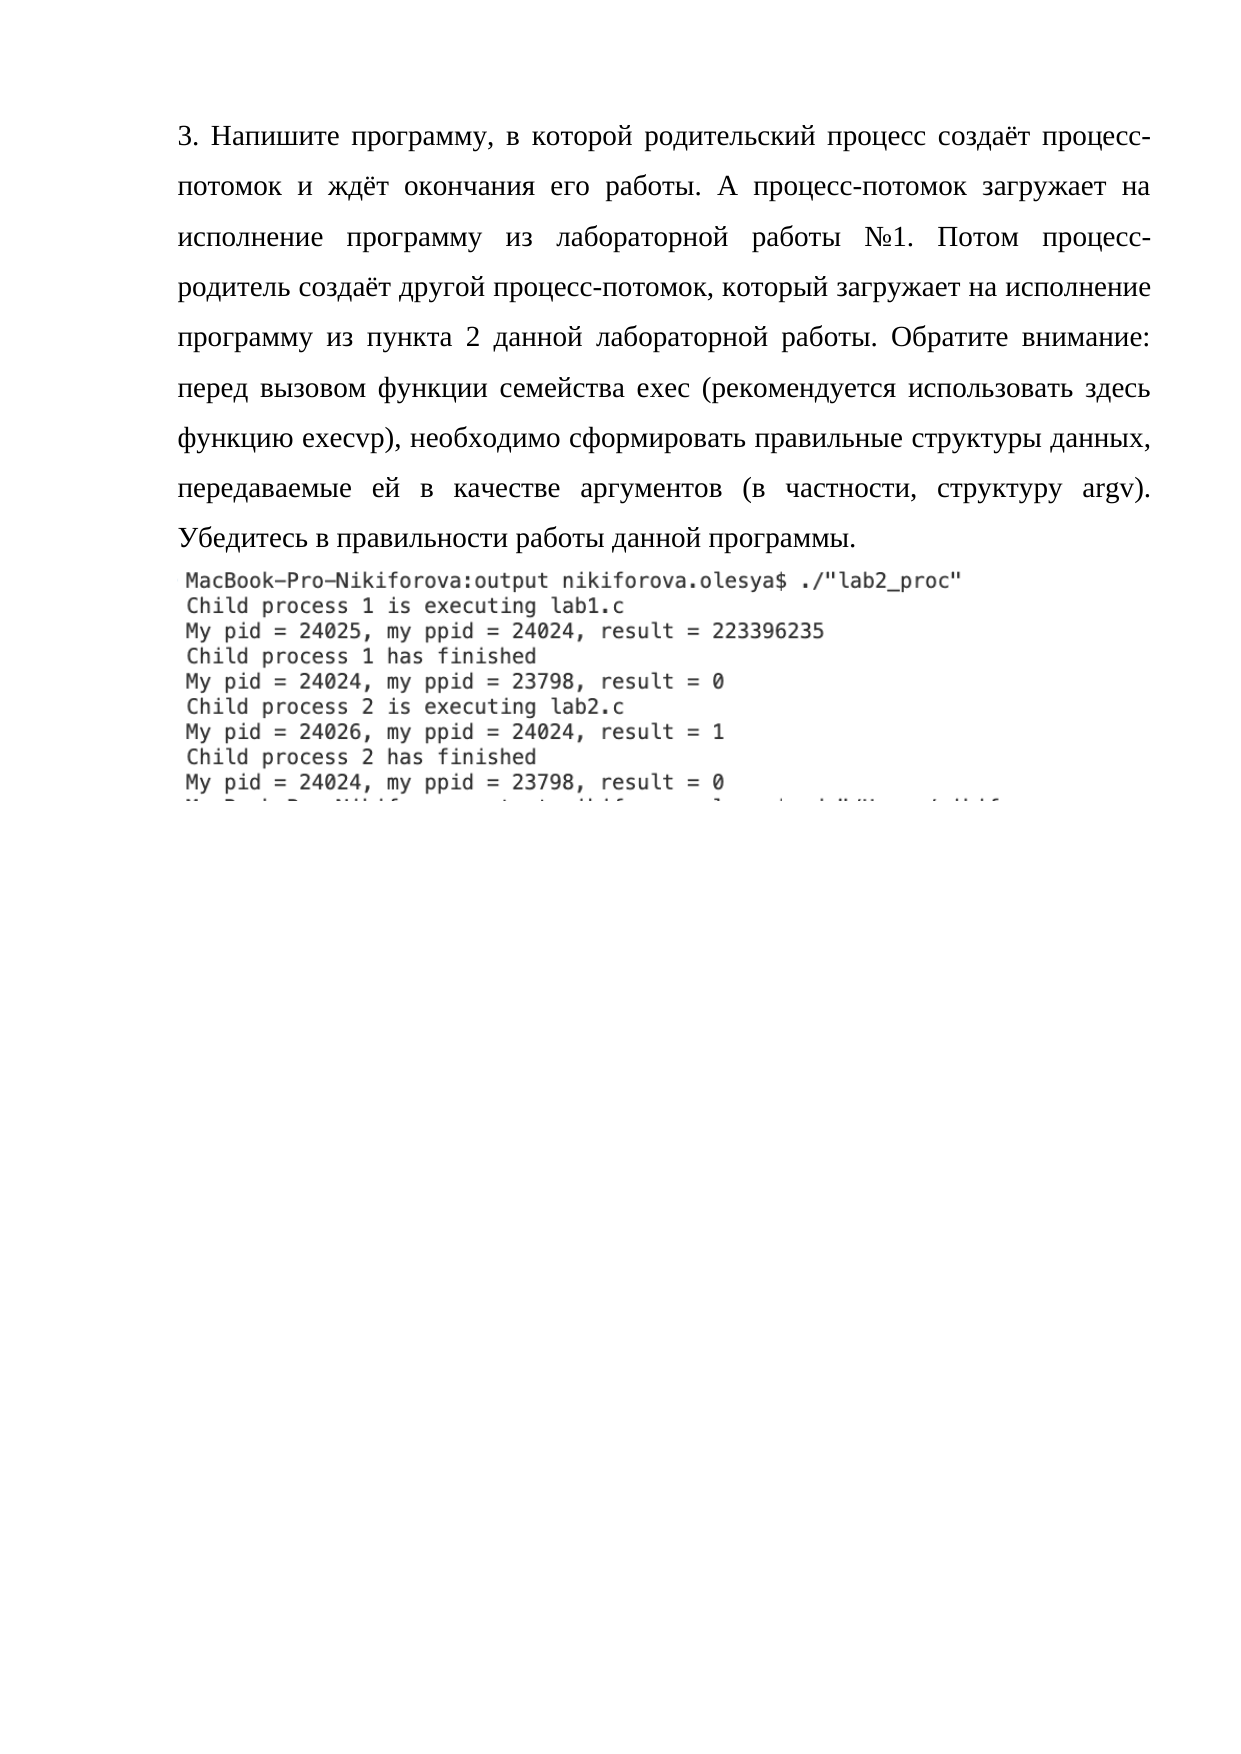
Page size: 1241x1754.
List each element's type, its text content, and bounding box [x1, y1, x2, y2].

picture [177, 571, 1000, 801]
text 3. Напишите программу, в которой родительский процесс создаёт процесс-потомок и ждёт окончания его работы. А процесс-потомок загружает на исполнение программу из лабораторной работы №1. Потом процесс-родитель создаёт другой процесс-потомок, который загружает на исполнение программу из пункта 2 данной лабораторной работы. Обратите внимание: перед вызовом функции семейства exec (рекомендуется использовать здесь функцию execvp), необходимо сформировать правильные структуры данных, передаваемые ей в качестве аргументов (в частности, структуру argv). Убедитесь в правильности работы данной программы. [177, 118, 1152, 554]
